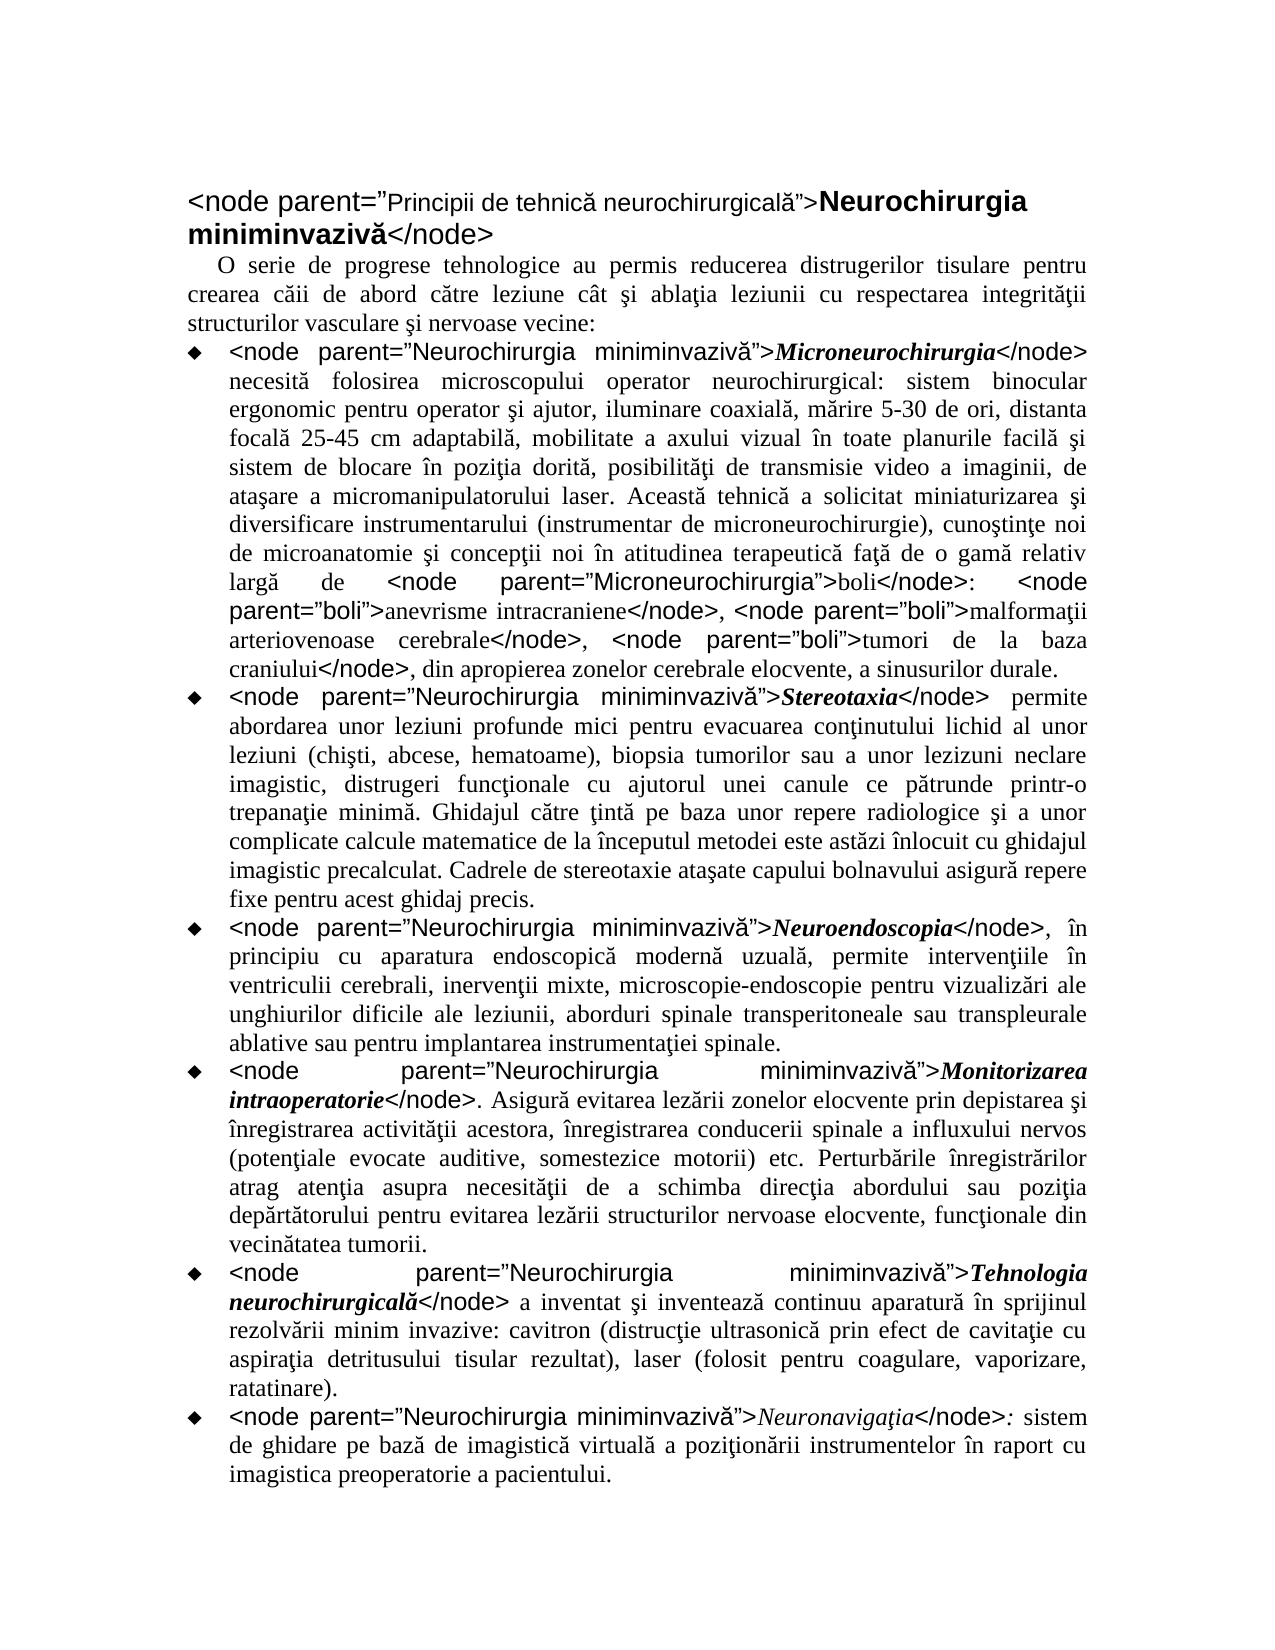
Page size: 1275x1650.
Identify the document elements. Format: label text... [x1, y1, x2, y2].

list <node parent=”Neurochirurgia miniminvazivă”>Monitorizarea intraoperatorie</node>. Asigură evitarea lezării zonelor elocvente prin depistarea şi înregistrarea activităţii acestora, înregistrarea conducerii spinale a influxului nervos (potenţiale evocate auditive, somestezice motorii) etc. Perturbările înregistrărilor atrag atenţia asupra necesităţii de a schimba direcţia abordului sau poziţia depărtătorului pentru evitarea lezării structurilor nervoase elocvente, funcţionale din vecinătatea tumorii. [187, 1056, 1087, 1258]
list <node parent=”Neurochirurgia miniminvazivă”>Stereotaxia</node> permite abordarea unor leziuni profunde mici pentru evacuarea conţinutului lichid al unor leziuni (chişti, abcese, hematoame), biopsia tumorilor sau a unor lezizuni neclare imagistic, distrugeri funcţionale cu ajutorul unei canule ce pătrunde printr-o trepanaţie minimă. Ghidajul către ţintă pe baza unor repere radiologice şi a unor complicate calcule matematice de la începutul metodei este astăzi înlocuit cu ghidajul imagistic precalculat. Cadrele de stereotaxie ataşate capului bolnavului asigură repere fixe pentru acest ghidaj precis. [187, 682, 1087, 912]
list <node parent=”Neurochirurgia miniminvazivă”>Microneurochirurgia</node> necesită folosirea microscopului operator neurochirurgical: sistem binocular ergonomic pentru operator şi ajutor, iluminare coaxială, mărire 5-30 de ori, distanta focală 25-45 cm adaptabilă, mobilitate a axului vizual în toate planurile facilă şi sistem de blocare în poziţia dorită, posibilităţi de transmisie video a imaginii, de ataşare a micromanipulatorului laser. Această tehnică a solicitat miniaturizarea şi diversificare instrumentarului (instrumentar de microneurochirurgie), cunoştinţe noi de microanatomie şi concepţii noi în atitudinea terapeutică faţă de o gamă relativ largă de <node parent=”Microneurochirurgia”>boli</node>: <node parent=”boli”>anevrisme intracraniene</node>, <node parent=”boli”>malformaţii arteriovenoase cerebrale</node>, <node parent=”boli”>tumori de la baza craniului</node>, din apropierea zonelor cerebrale elocvente, a sinusurilor durale. [187, 337, 1087, 682]
list <node parent=”Neurochirurgia miniminvazivă”>Tehnologia neurochirurgicală</node> a inventat şi inventează continuu aparatură în sprijinul rezolvării minim invazive: cavitron (distrucţie ultrasonică prin efect de cavitaţie cu aspiraţia detritusului tisular rezultat), laser (folosit pentru coagulare, vaporizare, ratatinare). [187, 1258, 1087, 1402]
list <node parent=”Neurochirurgia miniminvazivă”>Neuronavigaţia</node>: sistem de ghidare pe bază de imagistică virtuală a poziţionării instrumentelor în raport cu imagistica preoperatorie a pacientului. [187, 1402, 1087, 1488]
list <node parent=”Neurochirurgia miniminvazivă”>Neuroendoscopia</node>, în principiu cu aparatura endoscopică modernă uzuală, permite intervenţiile în ventriculii cerebrali, inervenţii mixte, microscopie-endoscopie pentru vizualizări ale unghiurilor dificile ale leziunii, aborduri spinale transperitoneale sau transpleurale ablative sau pentru implantarea instrumentaţiei spinale. [187, 912, 1087, 1056]
text O serie de progrese tehnologice au permis reducerea distrugerilor tisulare pentru crearea căii de abord către leziune cât şi ablaţia leziunii cu respectarea integrităţii structurilor vasculare şi nervoase vecine: [187, 251, 1087, 337]
text <node parent=”Principii de tehnică neurochirurgicală”>Neurochirurgia miniminvazivă</node> [187, 183, 1087, 251]
